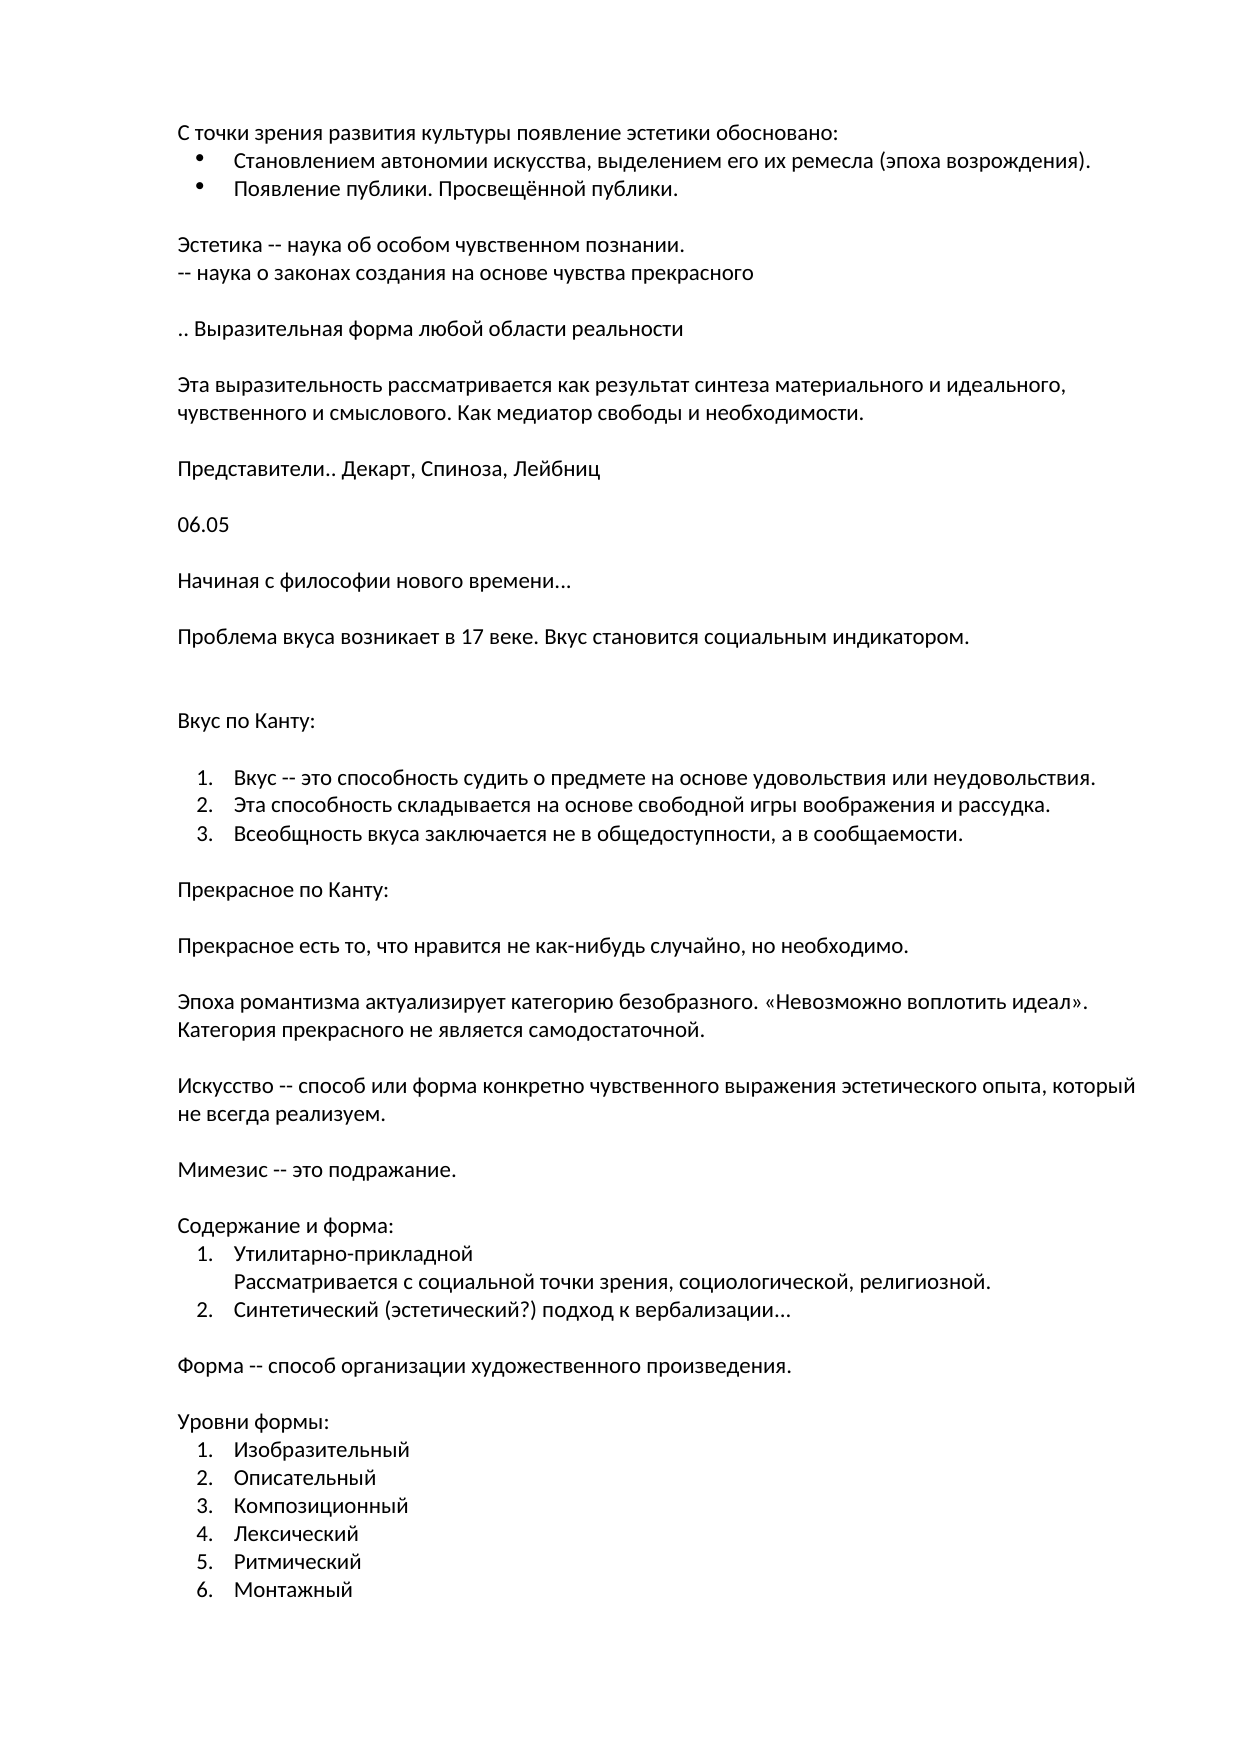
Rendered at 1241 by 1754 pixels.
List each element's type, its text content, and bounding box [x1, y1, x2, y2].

list Синтетический (эстетический?) подход к вербализации... [196, 1295, 1152, 1323]
list Изобразительный [196, 1435, 1152, 1463]
list Всеобщность вкуса заключается не в общедоступности, а в сообщаемости. [196, 819, 1152, 847]
text Мимезис -- это подражание. [177, 1155, 1152, 1183]
text -- наука о законах создания на основе чувства прекрасного [177, 258, 1152, 286]
list Утилитарно-прикладной [196, 1239, 1152, 1267]
text Вкус по Канту: [177, 707, 1152, 734]
text Прекрасное есть то, что нравится не как-нибудь случайно, но необходимо. [177, 931, 1152, 959]
text Рассматривается с социальной точки зрения, социологической, религиозной. [233, 1267, 1152, 1295]
text Содержание и форма: [177, 1211, 1152, 1239]
list Появление публики. Просвещённой публики. [196, 174, 1152, 202]
text Эта выразительность рассматривается как результат синтеза материального и идеального, чувственного и смыслового. Как медиатор свободы и необходимости. [177, 370, 1152, 426]
text Представители.. Декарт, Спиноза, Лейбниц [177, 454, 1152, 482]
text Проблема вкуса возникает в 17 веке. Вкус становится социальным индикатором. [177, 622, 1152, 651]
text Прекрасное по Канту: [177, 875, 1152, 903]
list Монтажный [196, 1575, 1152, 1603]
text Искусство -- способ или форма конкретно чувственного выражения эстетического опыта, который не всегда реализуем. [177, 1071, 1152, 1127]
list Ритмический [196, 1547, 1152, 1575]
text Эстетика -- наука об особом чувственном познании. [177, 230, 1152, 258]
text Эпоха романтизма актуализирует категорию безобразного. «Невозможно воплотить идеал». Категория прекрасного не является самодостаточной. [177, 987, 1152, 1043]
list Описательный [196, 1463, 1152, 1491]
list Композиционный [196, 1491, 1152, 1519]
list Вкус -- это способность судить о предмете на основе удовольствия или неудовольствия. [196, 763, 1152, 791]
text Форма -- способ организации художественного произведения. [177, 1351, 1152, 1379]
list Лексический [196, 1519, 1152, 1547]
text С точки зрения развития культуры появление эстетики обосновано: [177, 118, 1152, 146]
text 06.05 [177, 510, 1152, 538]
list Становлением автономии искусства, выделением его их ремесла (эпоха возрождения). [196, 146, 1152, 174]
text Уровни формы: [177, 1407, 1152, 1435]
text Начиная с философии нового времени... [177, 566, 1152, 594]
text .. Выразительная форма любой области реальности [177, 314, 1152, 342]
list Эта способность складывается на основе свободной игры воображения и рассудка. [196, 791, 1152, 819]
